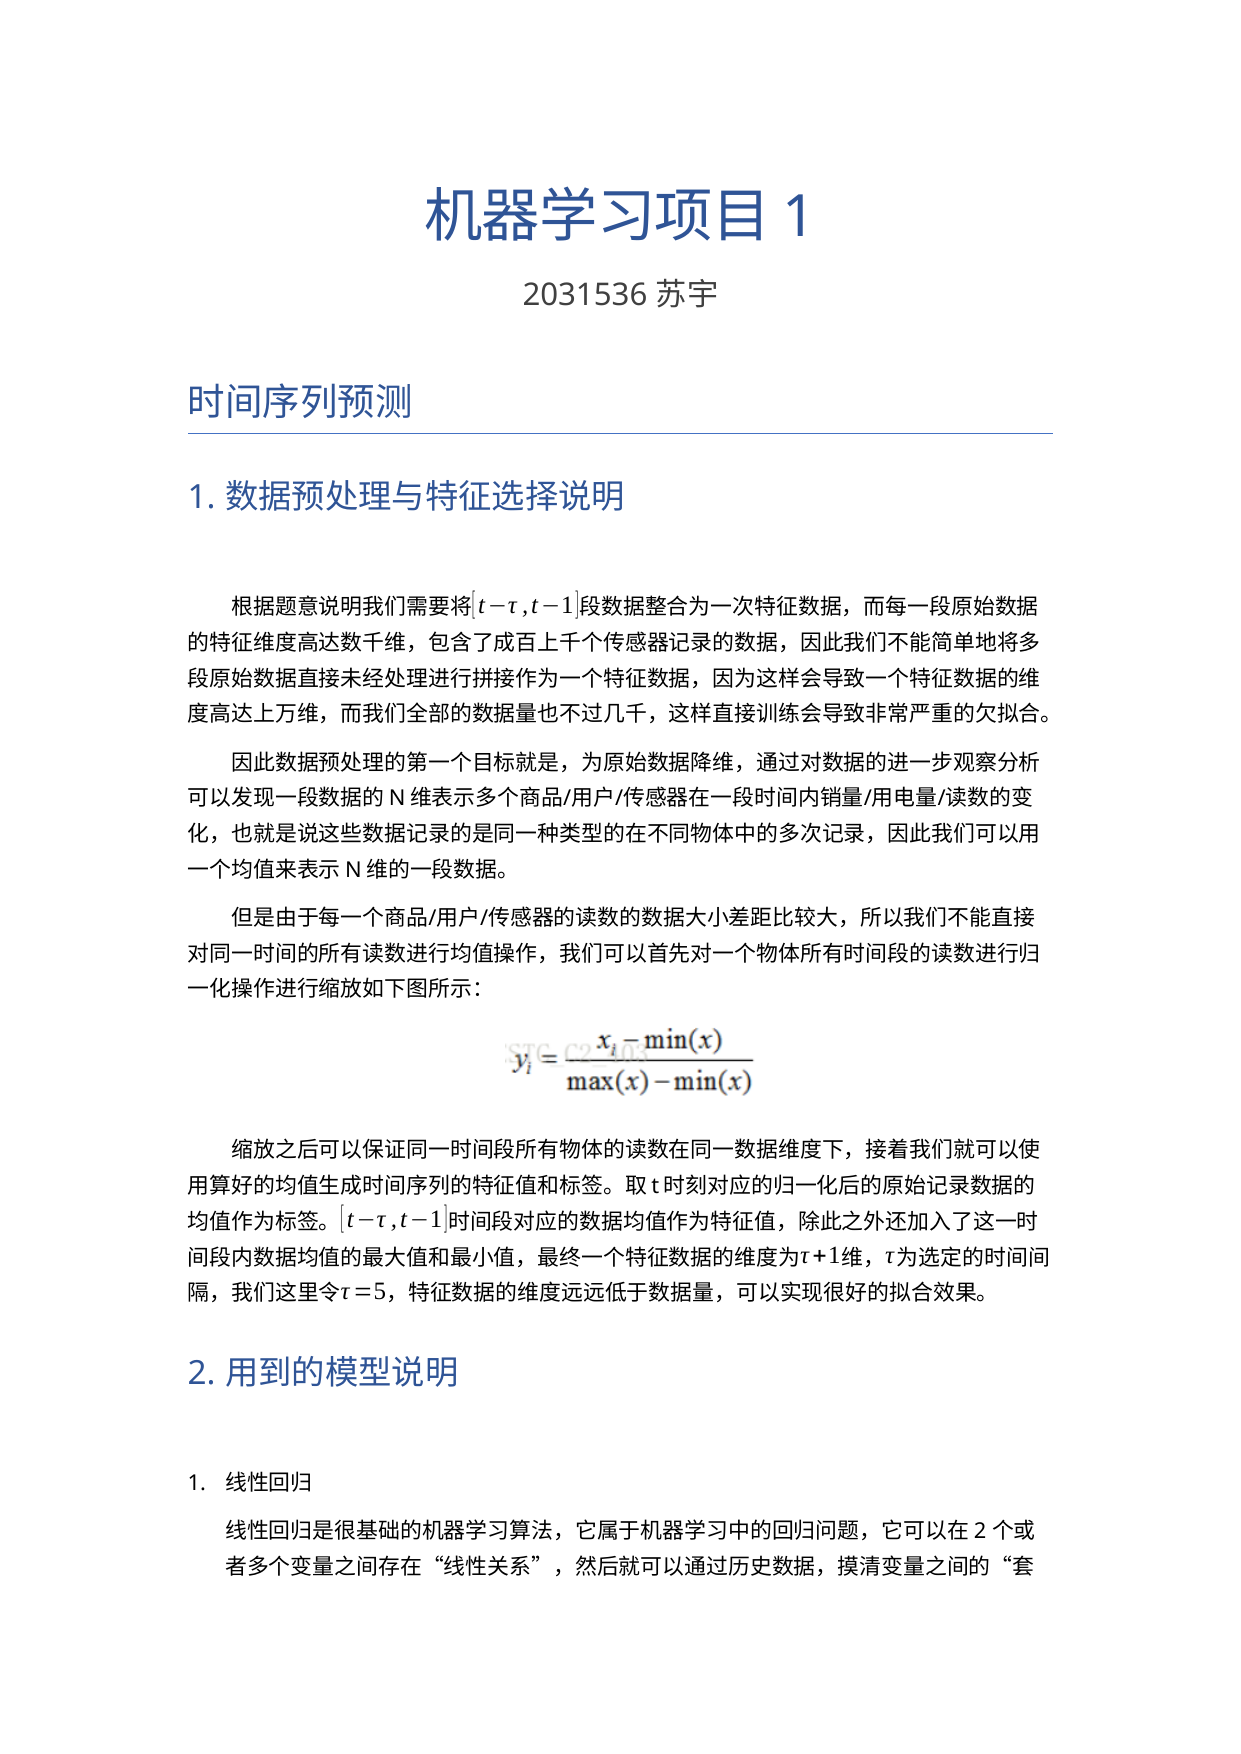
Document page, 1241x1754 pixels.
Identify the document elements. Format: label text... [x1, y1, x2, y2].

title 机器学习项目1 [187, 162, 1053, 259]
text 缩放之后可以保证同一时间段所有物体的读数在同一数据维度下，接着我们就可以使用算好的均值生成时间序列的特征值和标签。取t时刻对应的归一化后的原始记录数据的均值作为标签。时间段对应的数据均值作为特征值，除此之外还加入了这一时间段内数据均值的最大值和最小值，最终一个特征数据的维度为维，为选定的时间间隔，我们这里令，特征数据的维度远远低于数据量，可以实现很好的拟合效果。 [187, 1132, 1053, 1307]
text 但是由于每一个商品/用户/传感器的读数的数据大小差距比较大，所以我们不能直接对同一时间的所有读数进行均值操作，我们可以首先对一个物体所有时间段的读数进行归一化操作进行缩放如下图所示： [187, 899, 1053, 1003]
subtitle 数据预处理与特征选择说明 [187, 461, 1053, 526]
picture [505, 1018, 773, 1116]
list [225, 1513, 1053, 1581]
text 因此数据预处理的第一个目标就是，为原始数据降维，通过对数据的进一步观察分析可以发现一段数据的N维表示多个商品/用户/传感器在一段时间内销量/用电量/读数的变化，也就是说这些数据记录的是同一种类型的在不同物体中的多次记录，因此我们可以用一个均值来表示N维的一段数据。 [187, 744, 1053, 884]
subtitle 时间序列预测 [187, 366, 1053, 434]
subtitle 2031536 苏宇 [187, 259, 1053, 324]
text 根据题意说明我们需要将段数据整合为一次特征数据，而每一段原始数据的特征维度高达数千维，包含了成百上千个传感器记录的数据，因此我们不能简单地将多段原始数据直接未经处理进行拼接作为一个特征数据，因为这样会导致一个特征数据的维度高达上万维，而我们全部的数据量也不过几千，这样直接训练会导致非常严重的欠拟合。 [187, 589, 1053, 728]
subtitle 用到的模型说明 [187, 1337, 1053, 1402]
list 线性回归 [187, 1465, 1053, 1497]
